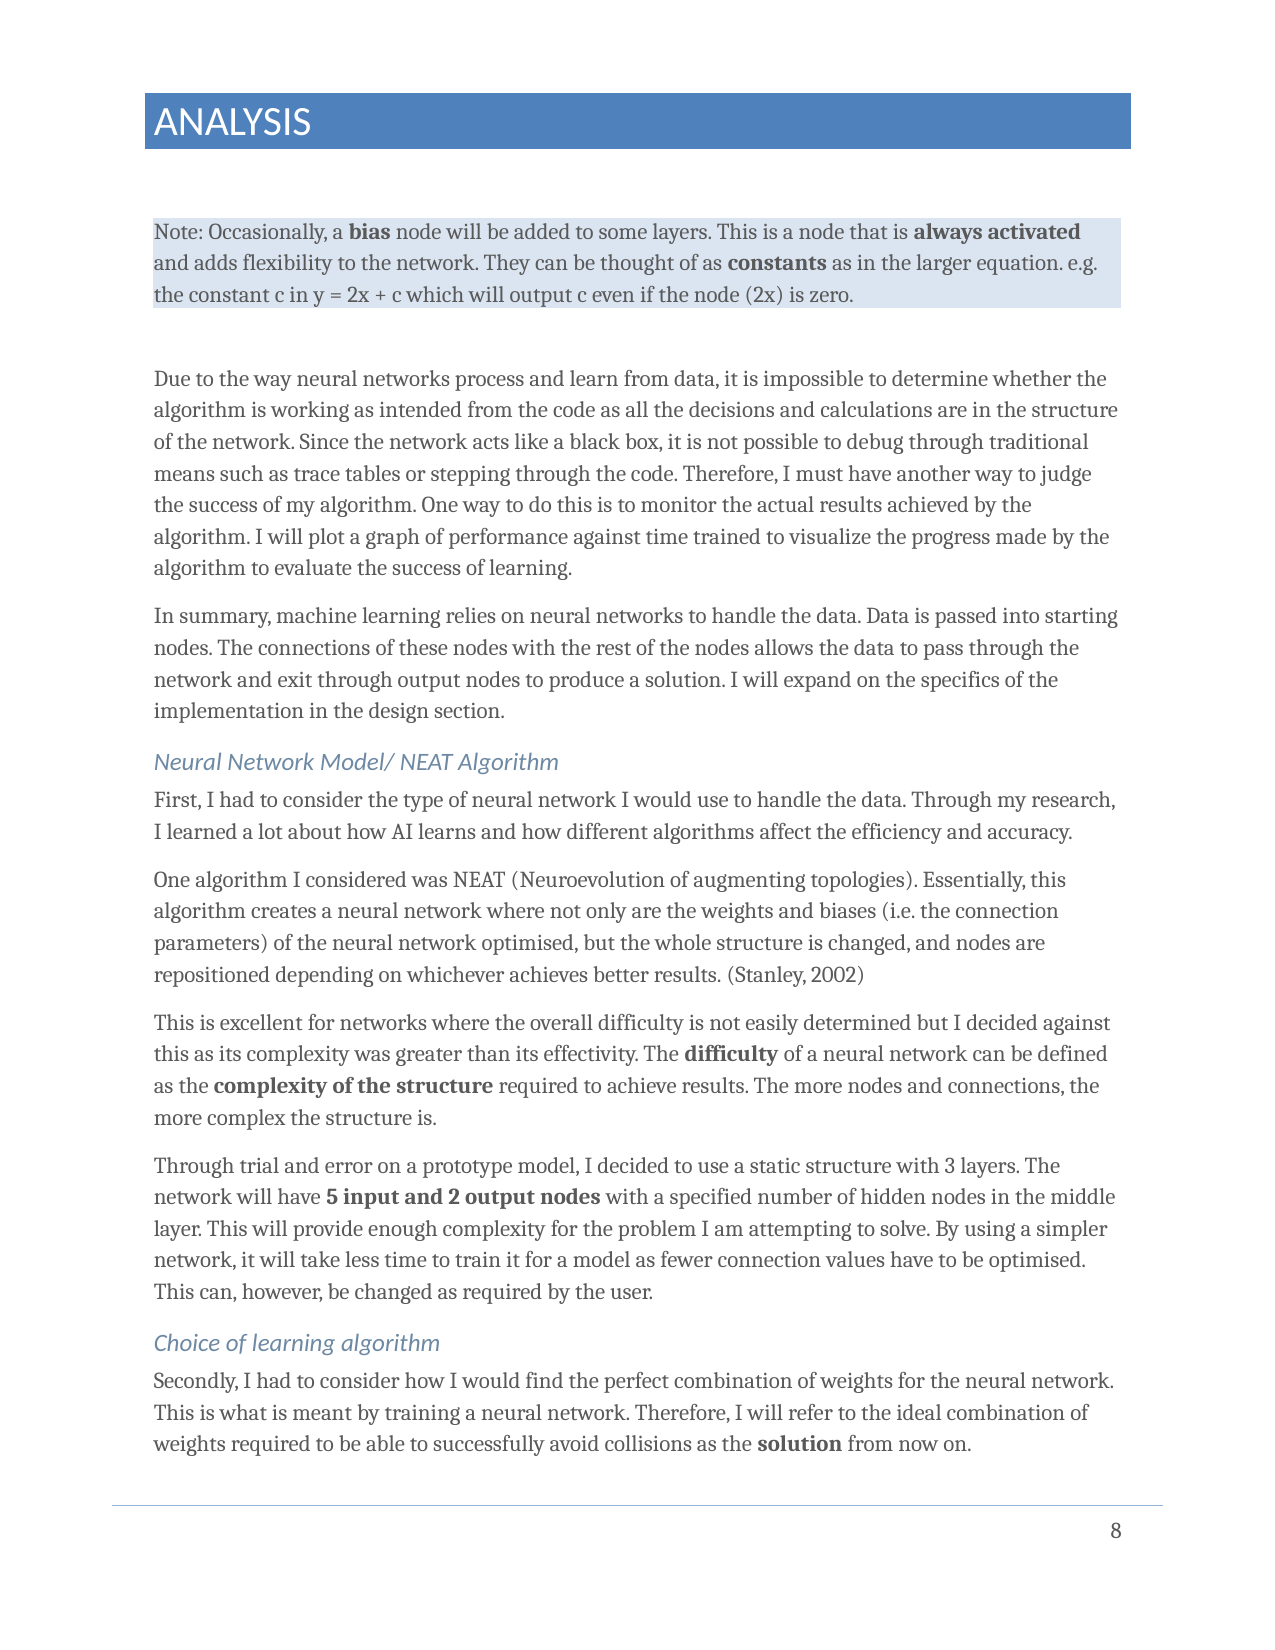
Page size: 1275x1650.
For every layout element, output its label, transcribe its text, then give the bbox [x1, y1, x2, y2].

text In summary, machine learning relies on neural networks to handle the data. Data is passed into starting nodes. The connections of these nodes with the rest of the nodes allows the data to pass through the network and exit through output nodes to produce a solution. I will expand on the specifics of the implementation in the design section. [153, 603, 1121, 724]
text Secondly, I had to consider how I would find the perfect combination of weights for the neural network. This is what is meant by training a neural network. Therefore, I will refer to the ideal combination of weights required to be able to successfully avoid collisions as the solution from now on. [153, 1368, 1121, 1457]
subtitle Choice of learning algorithm [153, 1327, 1121, 1357]
text One algorithm I considered was NEAT (Neuroevolution of augmenting topologies). Essentially, this algorithm creates a neural network where not only are the weights and biases (i.e. the connection parameters) of the neural network optimised, but the whole structure is changed, and nodes are repositioned depending on whichever achieves better results. [153, 867, 1121, 988]
text Note: Occasionally, a bias node will be added to some layers. This is a node that is always activated and adds flexibility to the network. They can be thought of as constants as in the larger equation. e.g. the constant c in y = 2x + c which will output c even if the node (2x) is zero. [153, 218, 1121, 308]
text First, I had to consider the type of neural network I would use to handle the data. Through my research, I learned a lot about how AI learns and how different algorithms affect the efficiency and accuracy. [153, 787, 1121, 845]
text Through trial and error on a prototype model, I decided to use a static structure with 3 layers. The network will have 5 input and 2 output nodes with a specified number of hidden nodes in the middle layer. This will provide enough complexity for the problem I am attempting to solve. By using a simpler network, it will take less time to train it for a model as fewer connection values have to be optimised. This can, however, be changed as required by the user. [153, 1152, 1121, 1305]
text This is excellent for networks where the overall difficulty is not easily determined but I decided against this as its complexity was greater than its effectivity. The difficulty of a neural network can be defined as the complexity of the structure required to achieve results. The more nodes and connections, the more complex the structure is. [153, 1009, 1121, 1131]
subtitle Neural Network Model/ NEAT Algorithm [153, 746, 1121, 777]
text Due to the way neural networks process and learn from data, it is impossible to determine whether the algorithm is working as intended from the code as all the decisions and calculations are in the structure of the network. Since the network acts like a black box, it is not possible to debug through traditional means such as trace tables or stepping through the code. Therefore, I must have another way to judge the success of my algorithm. One way to do this is to monitor the actual results achieved by the algorithm. I will plot a graph of performance against time trained to visualize the progress made by the algorithm to evaluate the success of learning. [153, 366, 1121, 581]
